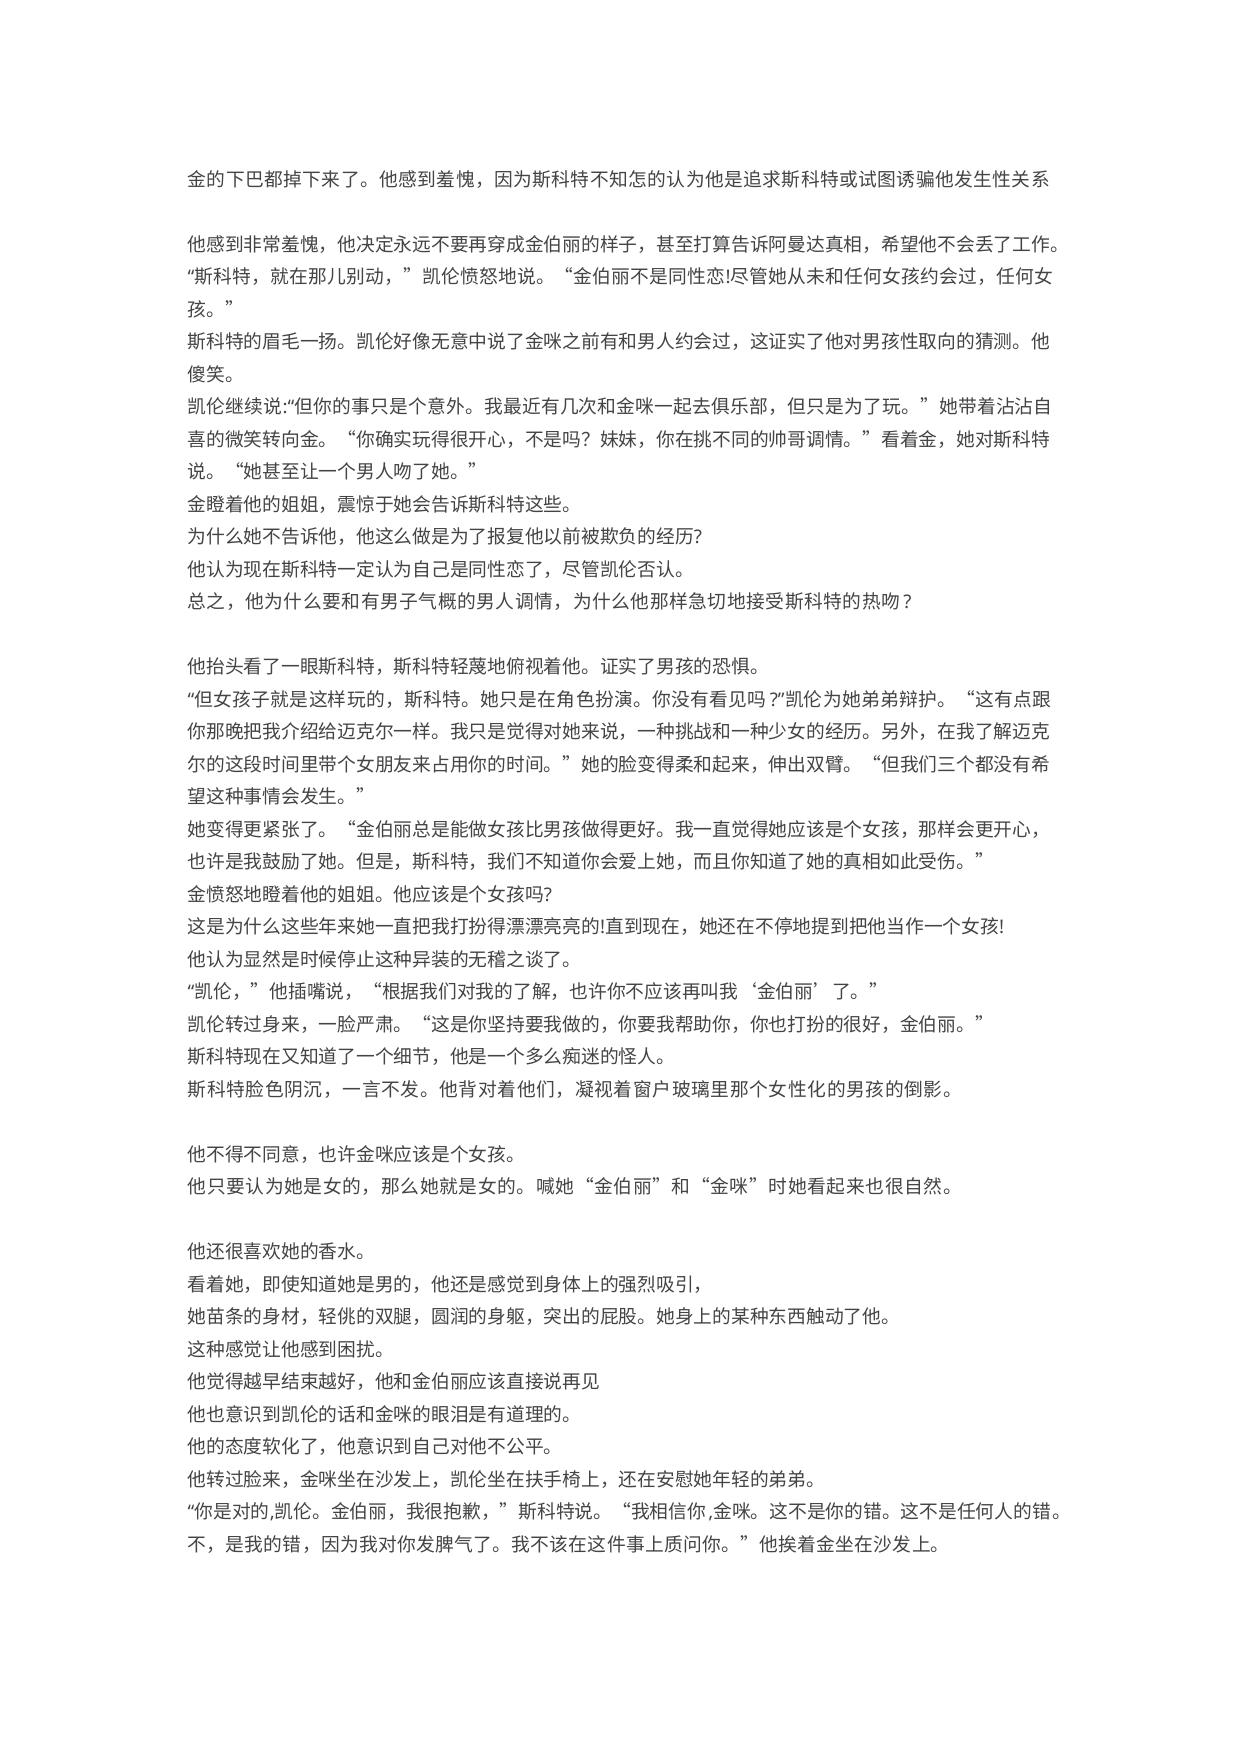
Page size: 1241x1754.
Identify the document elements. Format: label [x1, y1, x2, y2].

text [187, 162, 1053, 1592]
